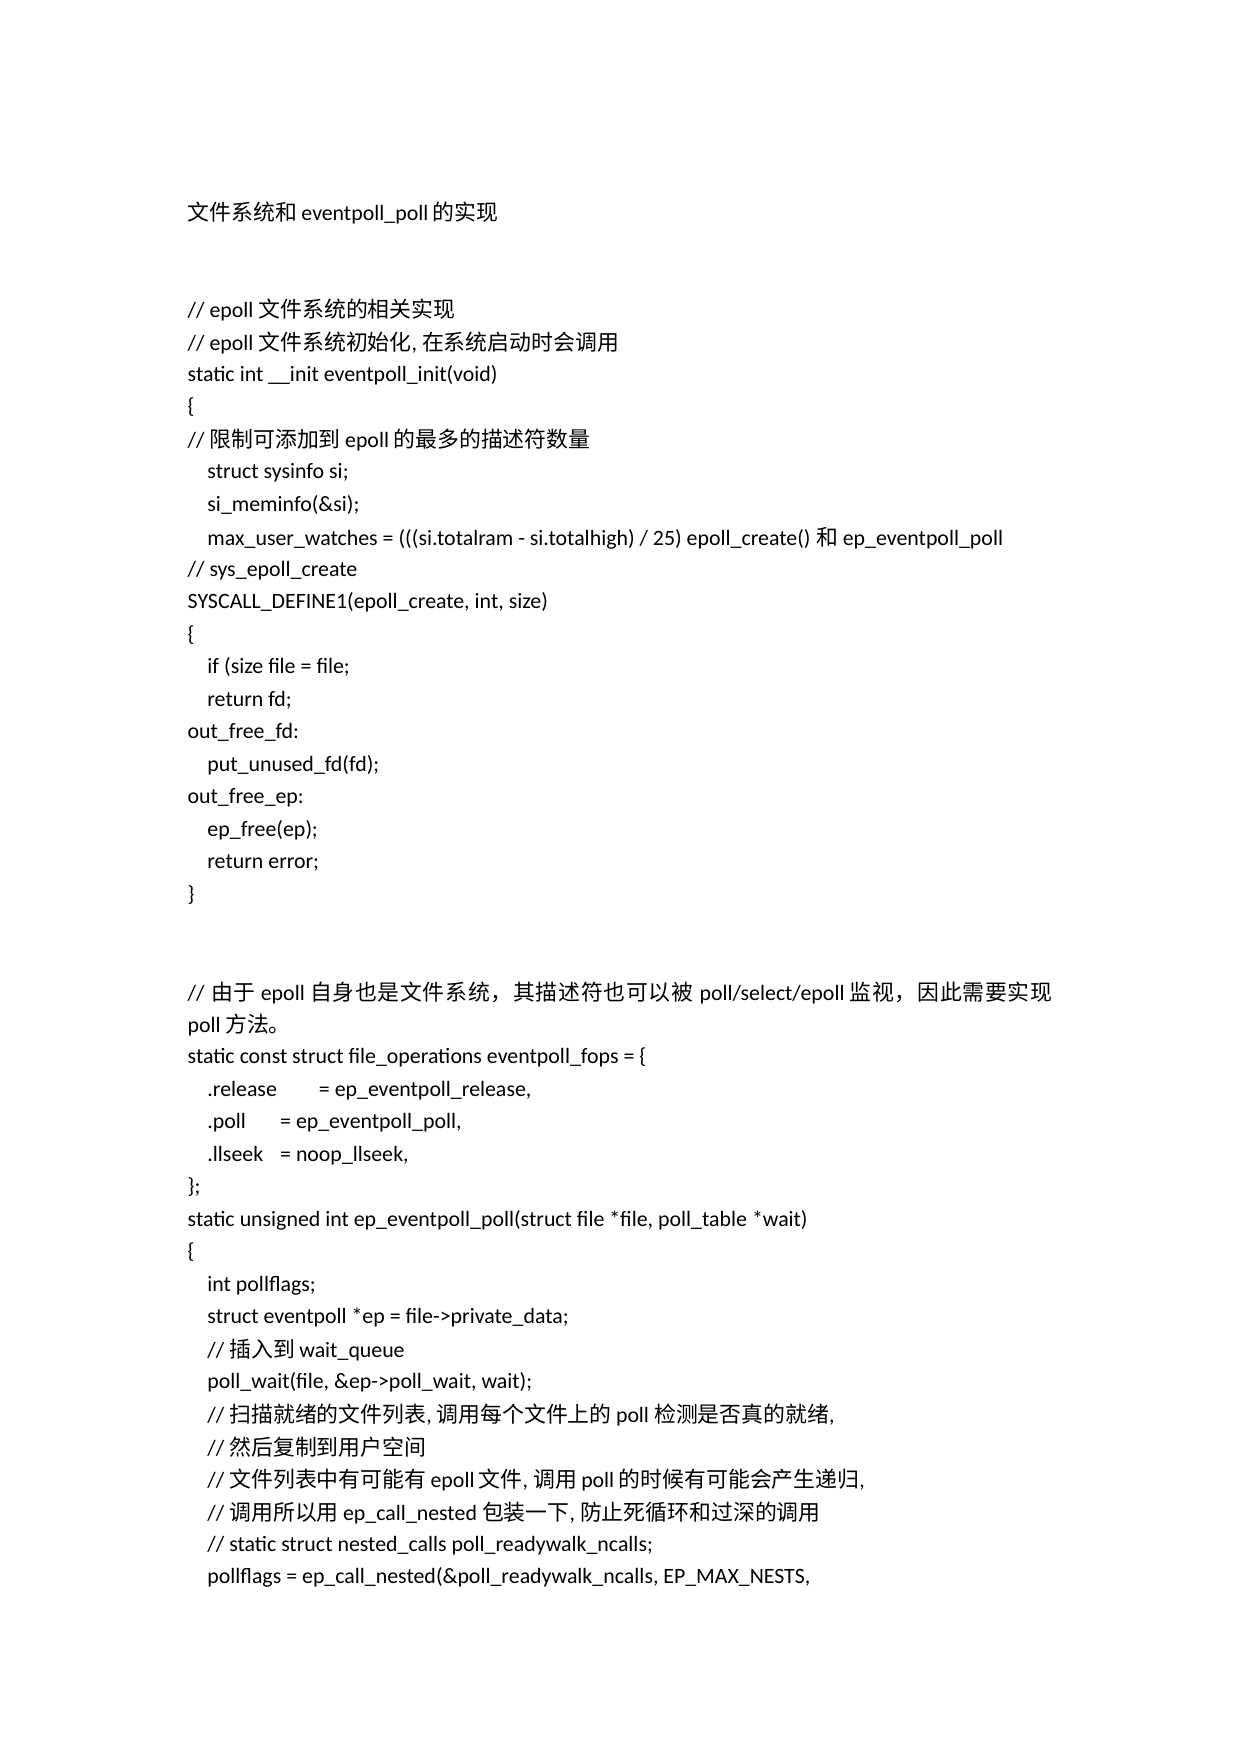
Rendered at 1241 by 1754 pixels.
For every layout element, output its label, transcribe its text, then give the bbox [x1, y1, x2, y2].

text // 扫描就绪的文件列表, 调用每个文件上的poll 检测是否真的就绪, [187, 1397, 1053, 1429]
text } [187, 877, 1053, 909]
text .release = ep_eventpoll_release, [187, 1072, 1053, 1104]
text return error; [187, 844, 1053, 877]
text return fd; [187, 682, 1053, 714]
text out_free_ep: [187, 779, 1053, 812]
text }; [187, 1169, 1053, 1202]
text // 插入到wait_queue [187, 1332, 1053, 1364]
text 文件系统和eventpoll_poll的实现 [187, 194, 1053, 227]
text struct sysinfo si; [187, 454, 1053, 487]
text SYSCALL_DEFINE1(epoll_create, int, size) [187, 584, 1053, 617]
text // static struct nested_calls poll_readywalk_ncalls; [187, 1527, 1053, 1559]
text // epoll 文件系统初始化, 在系统启动时会调用 [187, 324, 1053, 357]
text max_user_watches = (((si.totalram - si.totalhigh) / 25) epoll_create() 和 ep_eventpoll_poll [187, 519, 1053, 552]
text static unsigned int ep_eventpoll_poll(struct file *file, poll_table *wait) [187, 1202, 1053, 1234]
text .llseek = noop_llseek, [187, 1137, 1053, 1169]
text poll_wait(file, &ep->poll_wait, wait); [187, 1364, 1053, 1397]
text pollflags = ep_call_nested(&poll_readywalk_ncalls, EP_MAX_NESTS, [187, 1559, 1053, 1592]
text ep_free(ep); [187, 812, 1053, 844]
text { [187, 617, 1053, 649]
text // 由于epoll自身也是文件系统，其描述符也可以被poll/select/epoll监视，因此需要实现poll方法。 [187, 974, 1053, 1039]
text // 限制可添加到epoll的最多的描述符数量 [187, 422, 1053, 454]
text struct eventpoll *ep = file->private_data; [187, 1299, 1053, 1332]
text .poll = ep_eventpoll_poll, [187, 1104, 1053, 1137]
text static int __init eventpoll_init(void) [187, 357, 1053, 389]
text { [187, 389, 1053, 422]
text // 调用所以用ep_call_nested 包装一下, 防止死循环和过深的调用 [187, 1494, 1053, 1527]
text // sys_epoll_create [187, 552, 1053, 584]
text // 然后复制到用户空间 [187, 1429, 1053, 1462]
text { [187, 1234, 1053, 1267]
text static const struct file_operations eventpoll_fops = { [187, 1039, 1053, 1072]
text // epoll 文件系统的相关实现 [187, 292, 1053, 324]
text if (size file = file; [187, 649, 1053, 682]
text int pollflags; [187, 1267, 1053, 1299]
text out_free_fd: [187, 714, 1053, 747]
text // 文件列表中有可能有epoll文件, 调用poll的时候有可能会产生递归, [187, 1462, 1053, 1494]
text si_meminfo(&si); [187, 487, 1053, 519]
text put_unused_fd(fd); [187, 747, 1053, 779]
